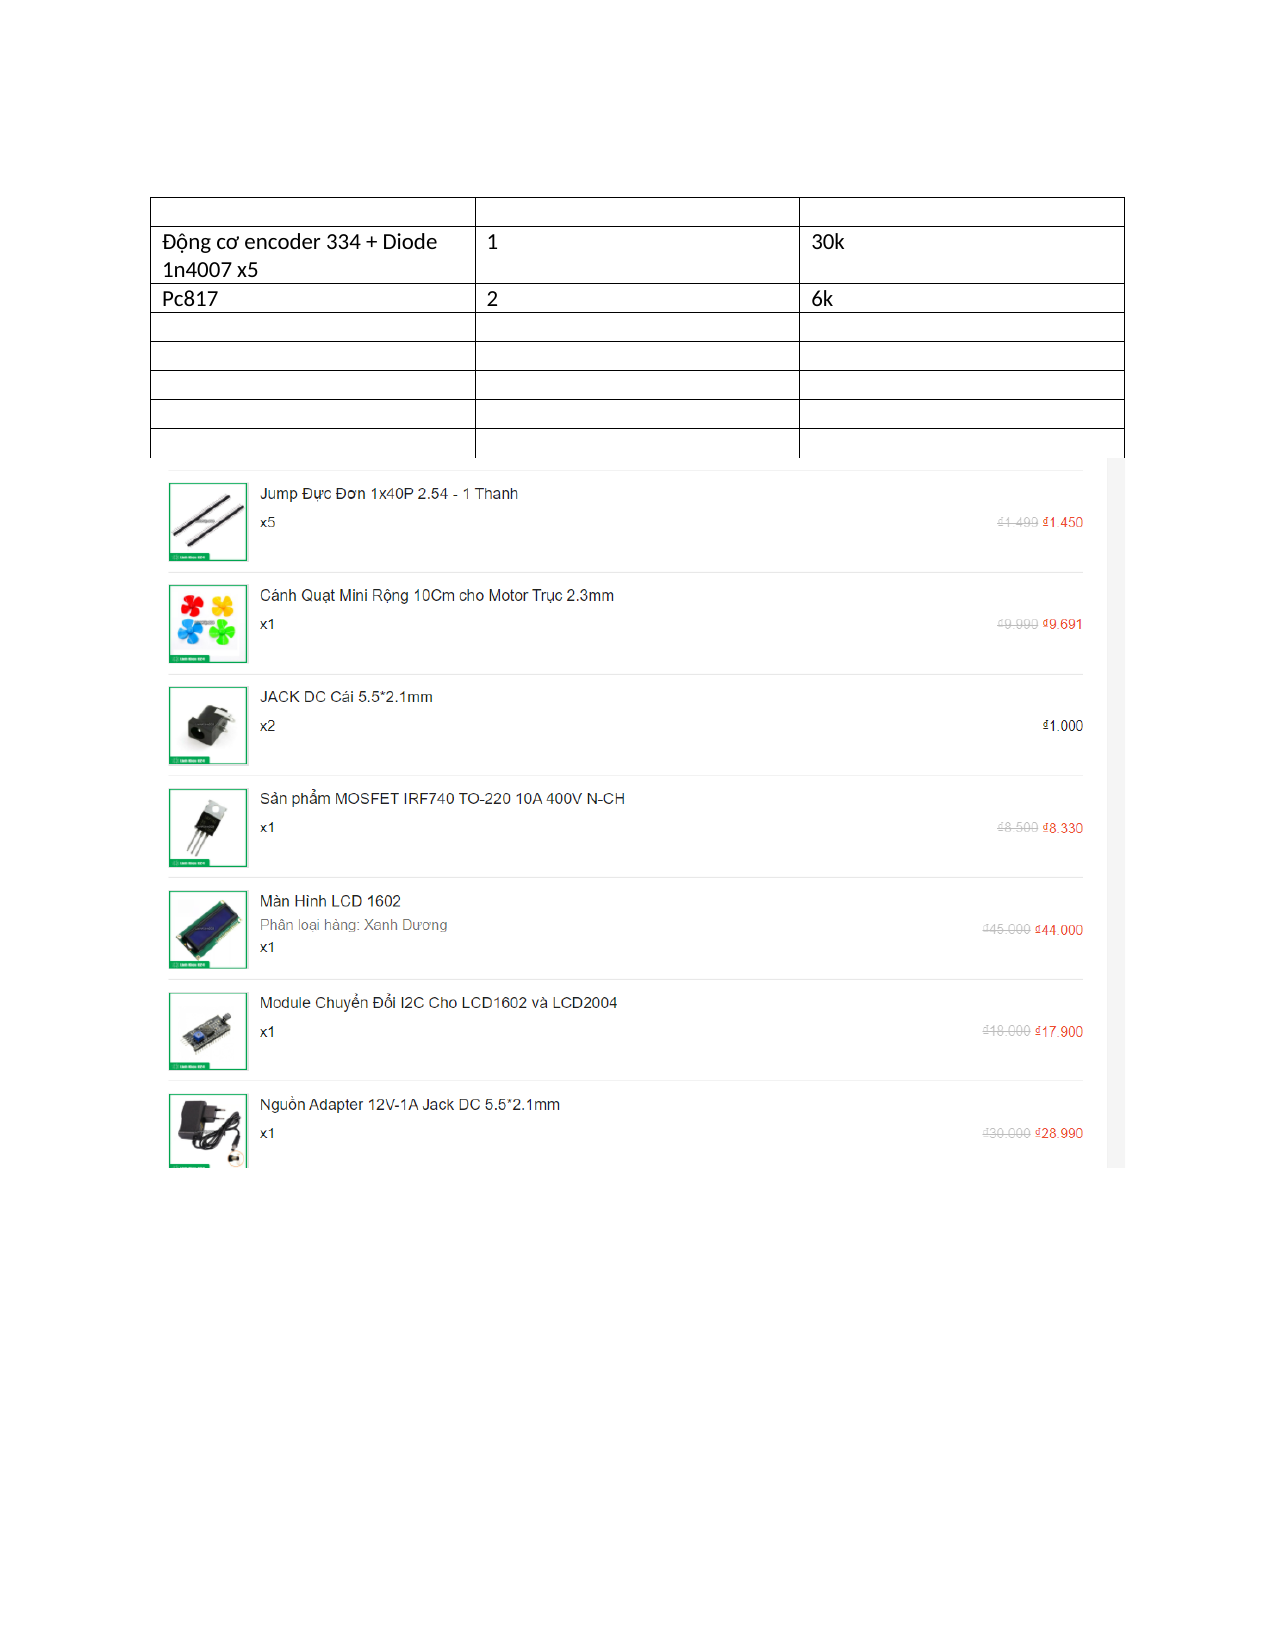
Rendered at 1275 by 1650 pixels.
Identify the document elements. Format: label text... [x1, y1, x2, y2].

table_cell 6k [800, 284, 1124, 312]
table_cell [151, 313, 475, 341]
table_cell [151, 371, 475, 399]
picture [150, 458, 1125, 1168]
table_header [476, 198, 799, 226]
table_cell [800, 429, 1124, 457]
table_cell [476, 429, 799, 457]
table_cell [800, 313, 1124, 341]
table_cell [800, 342, 1124, 370]
table_cell [151, 342, 475, 370]
table_cell [476, 400, 799, 428]
table_cell [151, 400, 475, 428]
table_header [151, 198, 475, 226]
table_header [800, 198, 1124, 226]
table_cell 1 [476, 227, 799, 283]
table_cell 2 [476, 284, 799, 312]
table_cell [476, 342, 799, 370]
table_cell Pc817 [151, 284, 475, 312]
table_cell Động cơ encoder 334 + Diode 1n4007 x5 [151, 227, 475, 283]
table_cell [476, 371, 799, 399]
table_cell [800, 400, 1124, 428]
table_cell 30k [800, 227, 1124, 283]
table_cell [151, 429, 475, 457]
table_cell [800, 371, 1124, 399]
table_cell [476, 313, 799, 341]
